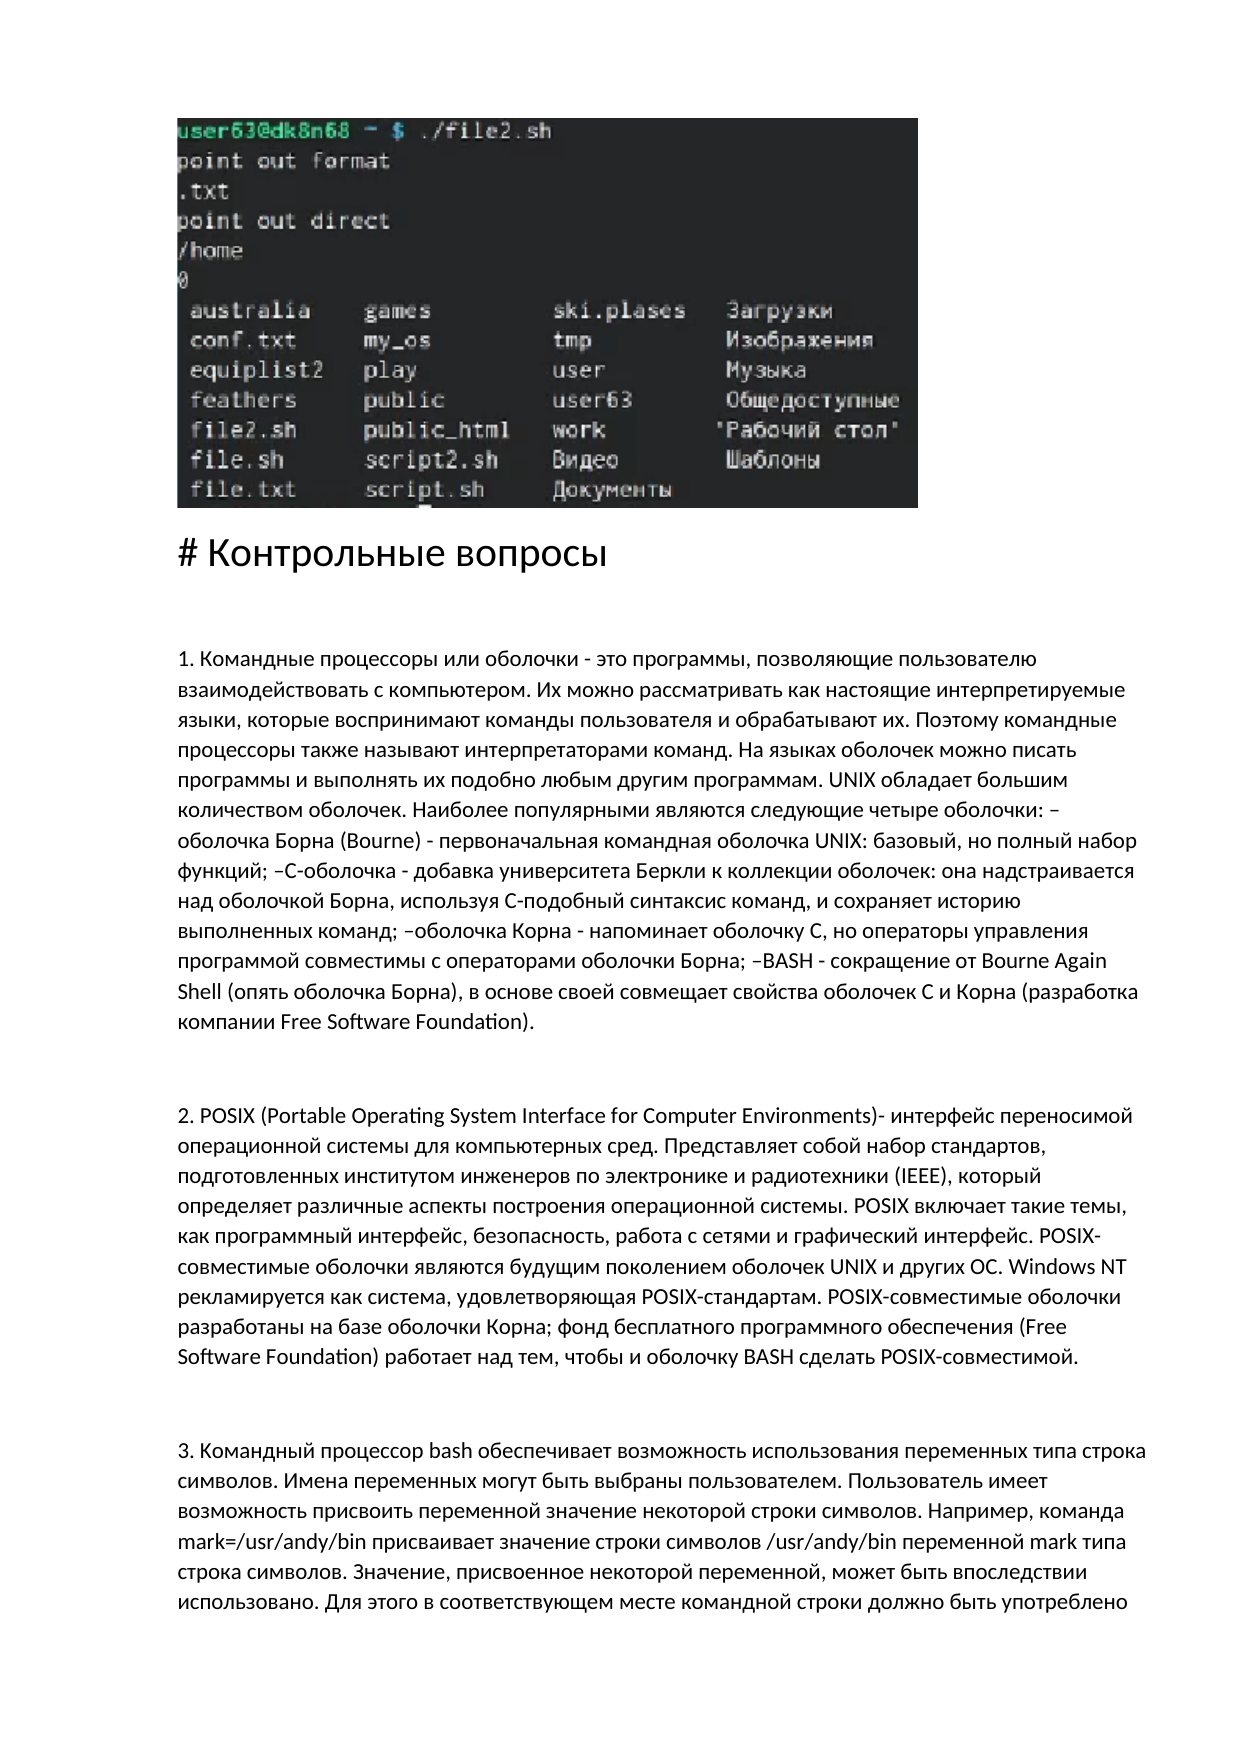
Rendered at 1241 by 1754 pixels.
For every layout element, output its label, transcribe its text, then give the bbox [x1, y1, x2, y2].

text 1. Командные процессоры или оболочки - это программы, позволяющие пользователю взаимодействовать с компьютером. Их можно рассматривать как настоящие интерпретируемые языки, которые воспринимают команды пользователя и обрабатывают их. Поэтому командные процессоры также называют интерпретаторами команд. На языках оболочек можно писать программы и выполнять их подобно любым другим программам. UNIX обладает большим количеством оболочек. Наиболее популярными являются следующие четыре оболочки: –оболочка Борна (Bourne) - первоначальная командная оболочка UNIX: базовый, но полный набор функций; –С-оболочка - добавка университета Беркли к коллекции оболочек: она надстраивается над оболочкой Борна, используя С-подобный синтаксис команд, и сохраняет историю выполненных команд; –оболочка Корна - напоминает оболочку С, но операторы управления программой совместимы с операторами оболочки Борна; –BASH - сокращение от Bourne Again Shell (опять оболочка Борна), в основе своей совмещает свойства оболочек С и Корна (разработка компании Free Software Foundation). [177, 644, 1152, 1035]
text # Контрольные вопросы [177, 526, 1152, 577]
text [177, 1436, 1152, 1615]
picture [177, 118, 918, 508]
text 2. POSIX (Portable Operating System Interface for Computer Environments)- интерфейс переносимой операционной системы для компьютерных сред. Представляет собой набор стандартов, подготовленных институтом инженеров по электронике и радиотехники (IEEE), который определяет различные аспекты построения операционной системы. POSIX включает такие темы, как программный интерфейс, безопасность, работа с сетями и графический интерфейс. POSIX-совместимые оболочки являются будущим поколением оболочек UNIX и других ОС. Windows NT рекламируется как система, удовлетворяющая POSIX-стандартам. POSIX-совместимые оболочки разработаны на базе оболочки Корна; фонд бесплатного программного обеспечения (Free Software Foundation) работает над тем, чтобы и оболочку BASH сделать POSIX-совместимой. [177, 1101, 1152, 1370]
